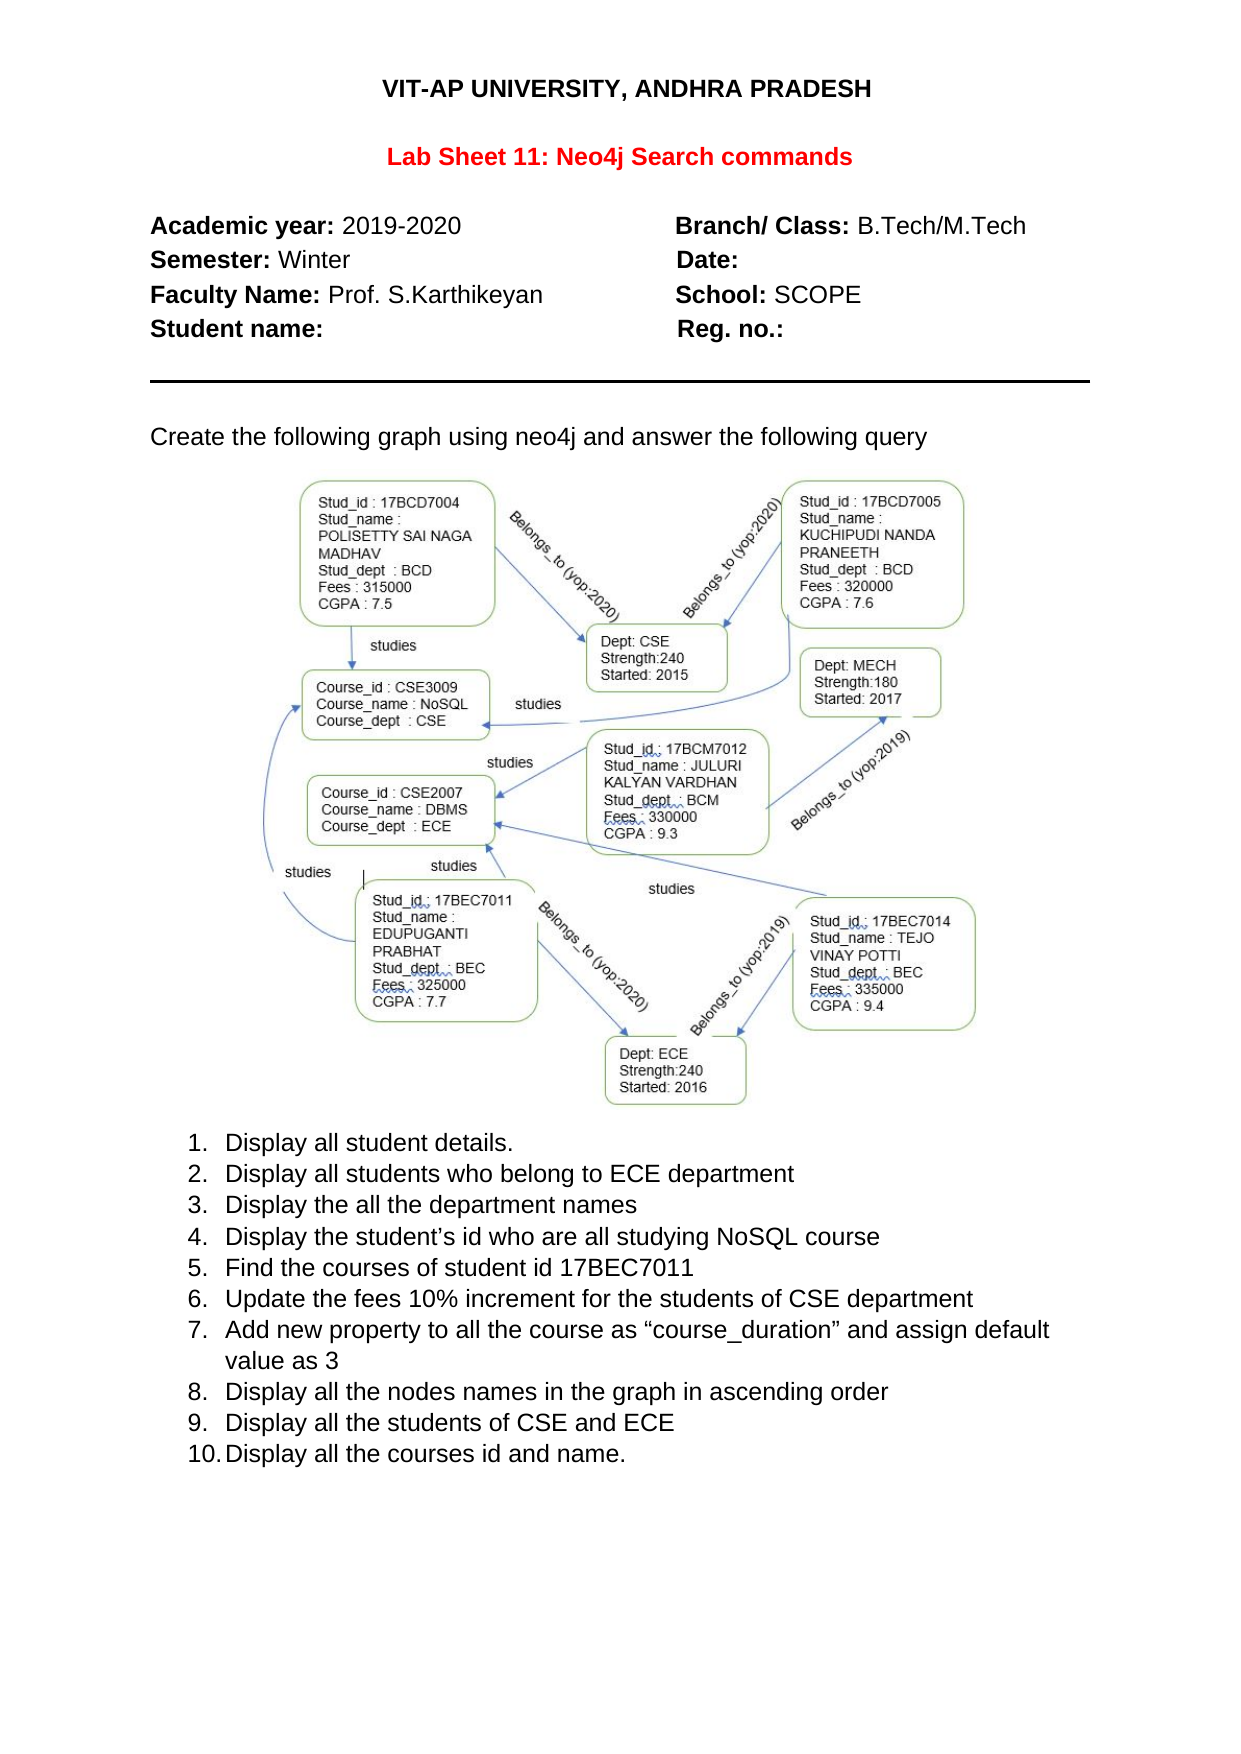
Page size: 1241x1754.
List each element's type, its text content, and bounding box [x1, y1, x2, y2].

list Display all student details. [187, 1128, 1090, 1157]
list Display all the nodes names in the graph in ascending order [187, 1377, 1090, 1406]
picture [260, 469, 981, 1110]
text Create the following graph using neo4j and answer the following query [150, 422, 1090, 451]
list Add new property to all the course as “course_duration” and assign default value as 3 [187, 1315, 1090, 1374]
list Display the student’s id who are all studying NoSQL course [187, 1222, 1090, 1250]
list Display all the courses id and name. [187, 1439, 1090, 1468]
list Display all students who belong to ECE department [187, 1159, 1090, 1188]
list Display the all the department names [187, 1191, 1090, 1219]
list Update the fees 10% increment for the students of CSE department [187, 1284, 1090, 1312]
list Display all the students of CSE and ECE [187, 1408, 1090, 1437]
list Find the courses of student id 17BEC7011 [187, 1253, 1090, 1281]
